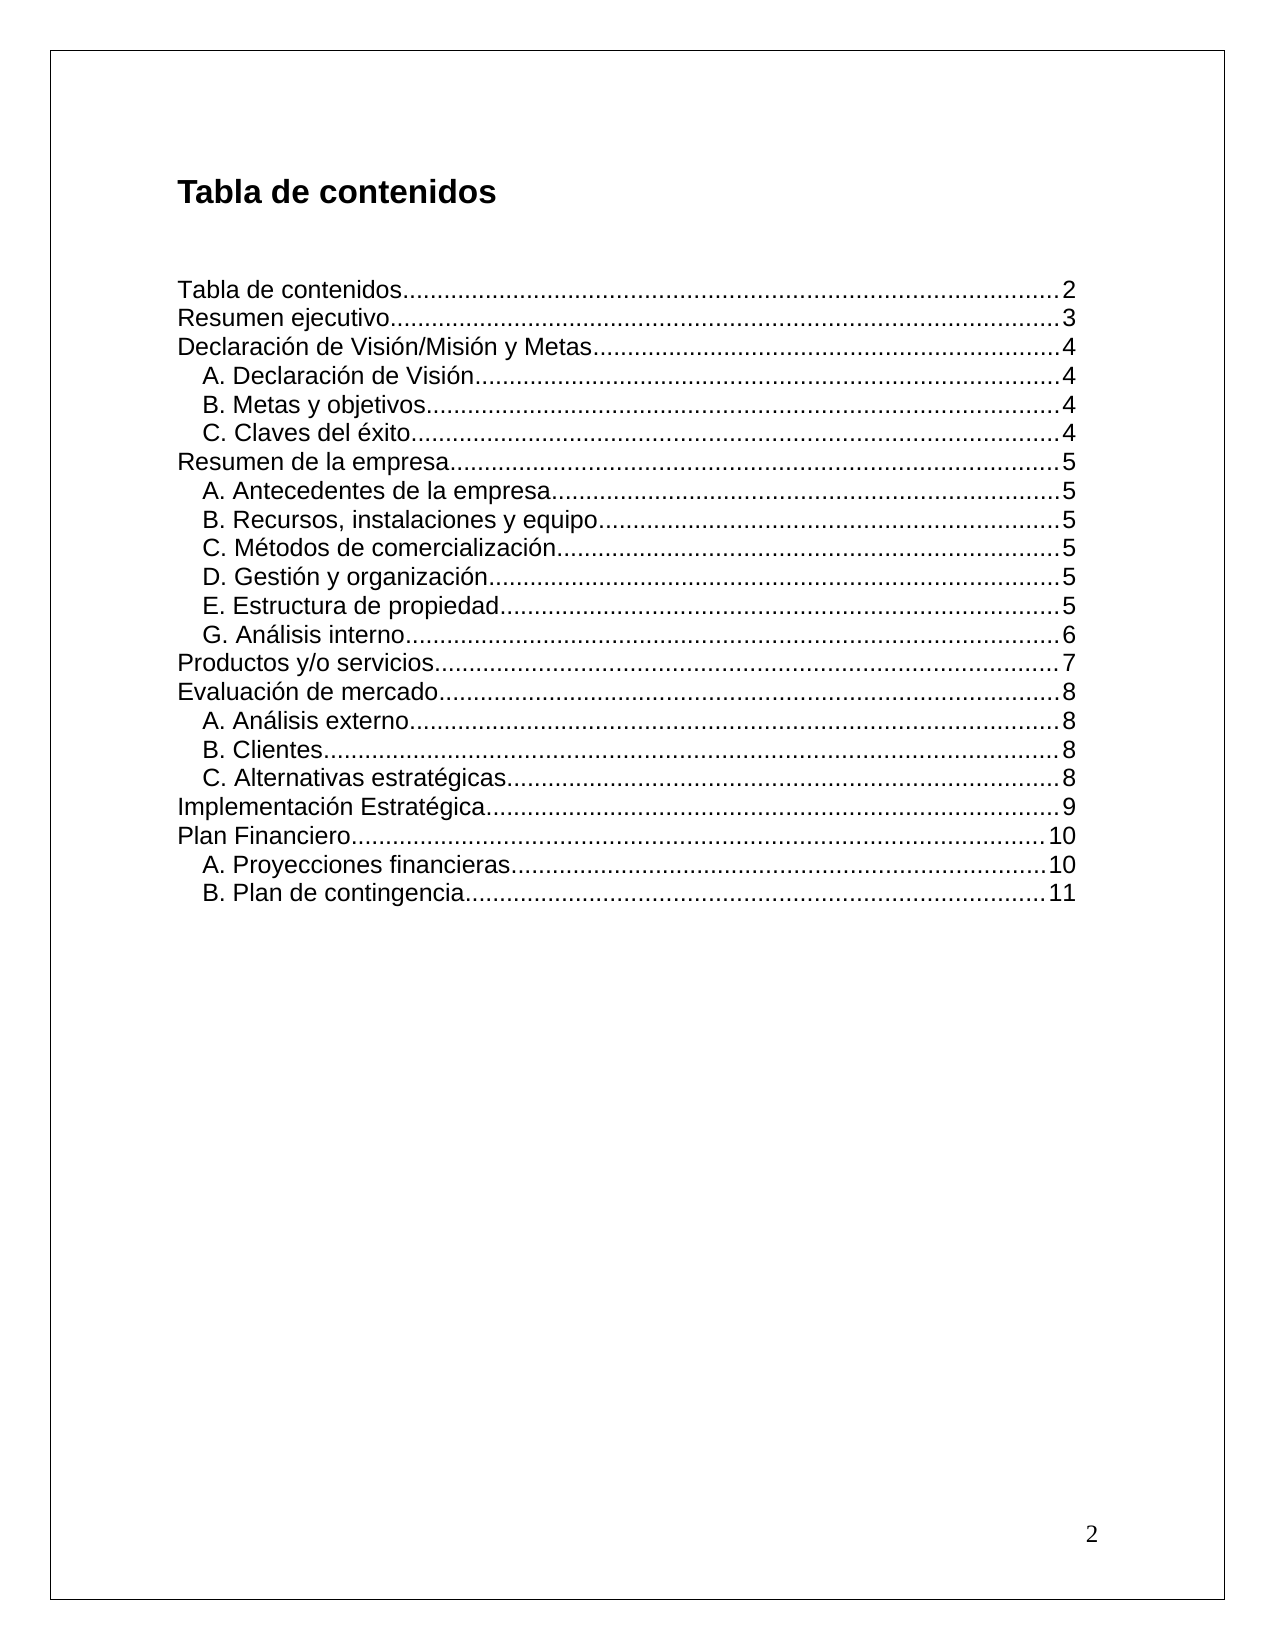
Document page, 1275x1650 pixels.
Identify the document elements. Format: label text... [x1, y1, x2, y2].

text A. Declaración de Visión 4 [202, 361, 1098, 390]
text Implementación Estratégica 9 [177, 792, 1098, 821]
text Plan Financiero 10 [177, 821, 1098, 850]
text Evaluación de mercado 8 [177, 677, 1098, 706]
text Productos y/o servicios 7 [177, 648, 1098, 677]
text C. Alternativas estratégicas 8 [202, 763, 1098, 792]
text G. Análisis interno 6 [202, 620, 1098, 648]
text B. Clientes 8 [202, 735, 1098, 763]
subtitle Tabla de contenidos [177, 172, 1098, 211]
text Resumen ejecutivo 3 [177, 303, 1098, 332]
text A. Proyecciones financieras 10 [202, 850, 1098, 878]
text Declaración de Visión/Misión y Metas 4 [177, 332, 1098, 361]
text B. Recursos, instalaciones y equipo 5 [202, 505, 1098, 533]
text C. Métodos de comercialización 5 [202, 533, 1098, 562]
text A. Antecedentes de la empresa 5 [202, 476, 1098, 505]
text A. Análisis externo 8 [202, 706, 1098, 735]
text Tabla de contenidos 2 [177, 275, 1098, 303]
text B. Metas y objetivos 4 [202, 390, 1098, 418]
text E. Estructura de propiedad 5 [202, 591, 1098, 620]
text C. Claves del éxito 4 [202, 418, 1098, 447]
text Resumen de la empresa 5 [177, 447, 1098, 476]
text B. Plan de contingencia 11 [202, 878, 1098, 907]
text D. Gestión y organización 5 [202, 562, 1098, 591]
